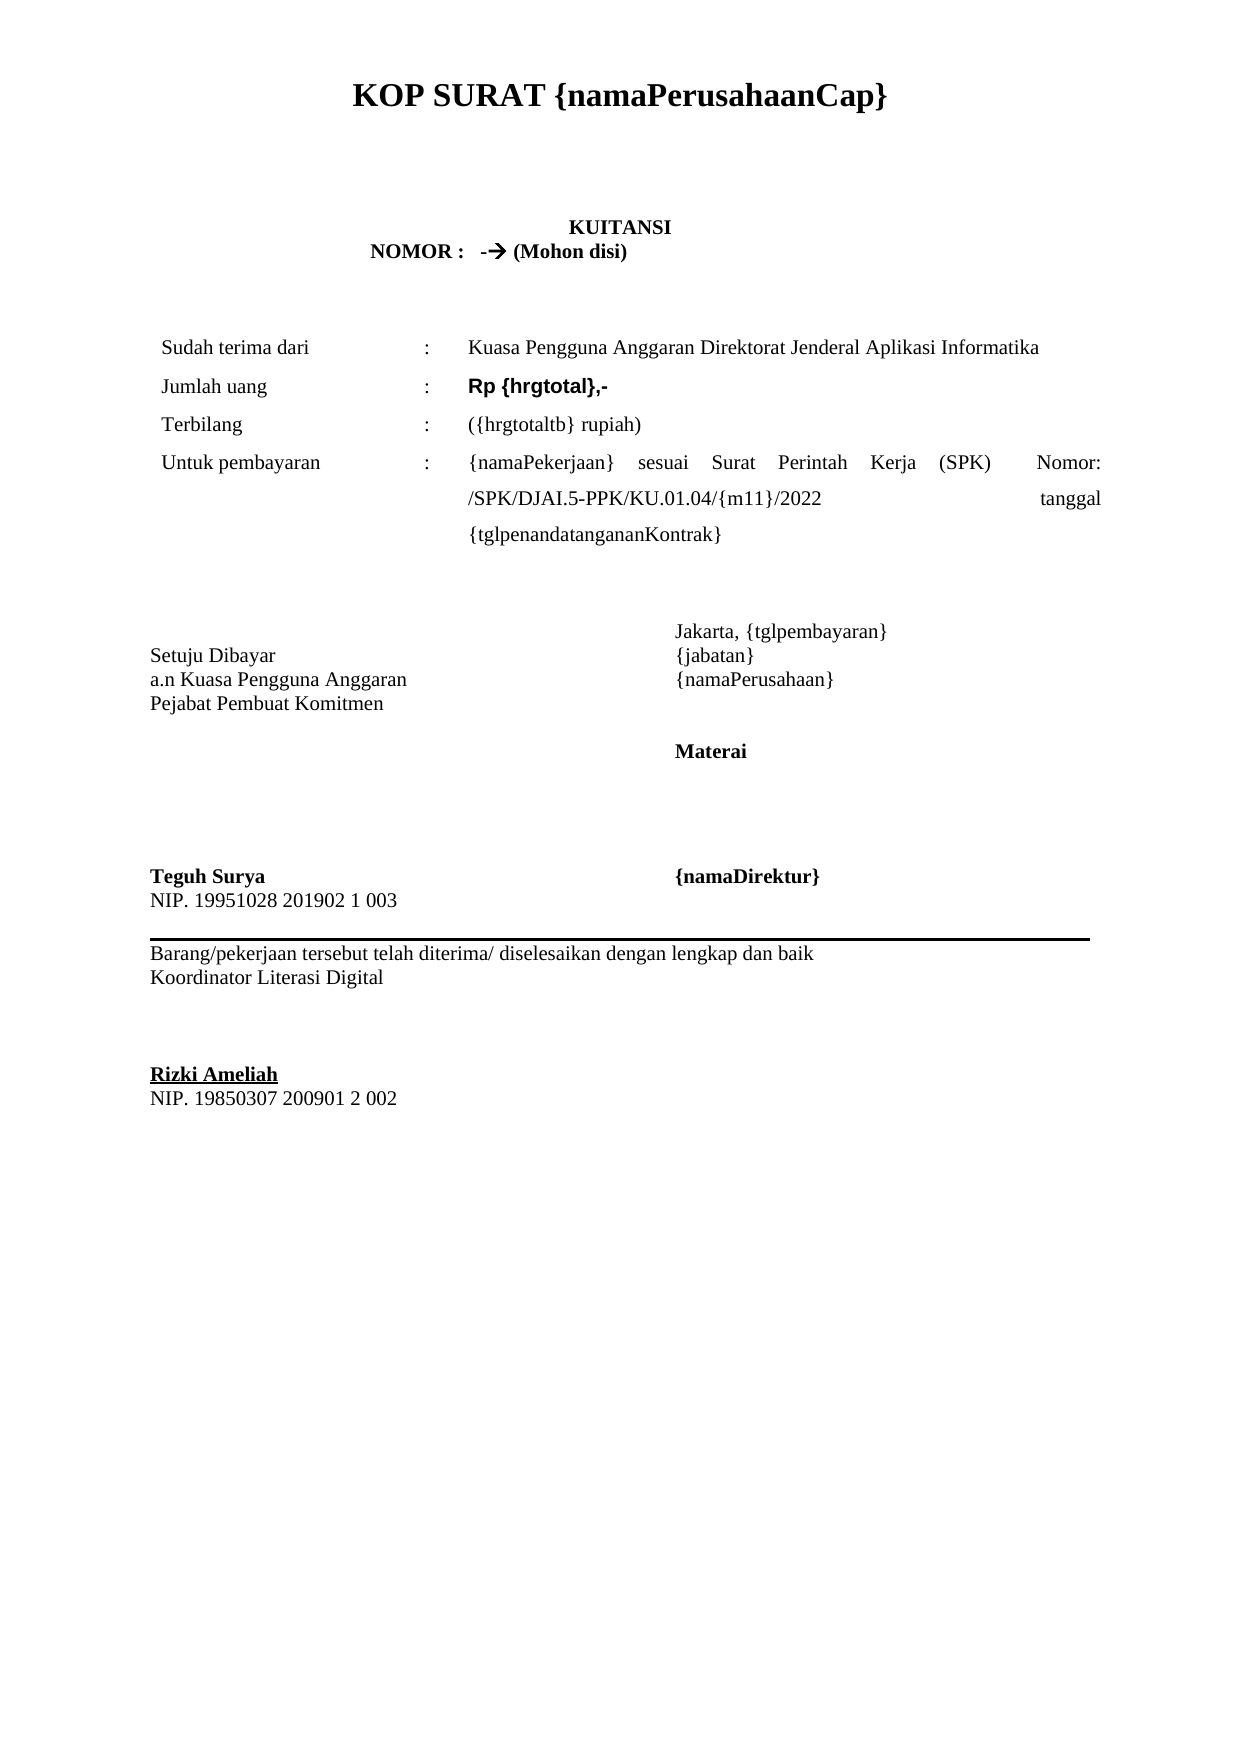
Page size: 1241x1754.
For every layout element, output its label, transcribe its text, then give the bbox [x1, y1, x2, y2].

table_cell Untuk pembayaran [150, 450, 413, 594]
table_cell ({hrgtotaltb} rupiah) [457, 412, 1113, 450]
text NOMOR : - (Mohon disi) 12/Kwt/SDM/02/2020K/GJKA/XI /2018 [150, 239, 1090, 263]
text NIP. 19951028 201902 1 003 [150, 888, 1090, 912]
text Rizki Ameliah [150, 1062, 1090, 1086]
text Pejabat Pembuat Komitmen [150, 691, 1090, 715]
table_cell {namaPekerjaan} sesuai Surat Perintah Kerja (SPK) Nomor: /SPK/DJAI.5-PPK/KU.01.04/{m11}/2022 tanggal {tglpenandatangananKontrak} [457, 450, 1113, 594]
text NIP. 19850307 200901 2 002 [150, 1086, 1090, 1110]
text KUITANSI [150, 215, 1090, 239]
table_header Kuasa Pengguna Anggaran Direktorat Jenderal Aplikasi Informatika [457, 335, 1113, 374]
text Setuju Dibayar {jabatan} [150, 643, 1090, 667]
table_header Sudah terima dari [150, 335, 413, 374]
table_cell Terbilang [150, 412, 413, 450]
table_header : [413, 335, 457, 374]
text Jakarta, {tglpembayaran} [150, 618, 1090, 643]
table_cell : [413, 374, 457, 412]
table_cell Jumlah uang [150, 374, 413, 412]
table_cell Rp {hrgtotal},- [457, 374, 1113, 412]
text a.n Kuasa Pengguna Anggaran {namaPerusahaan} [150, 667, 1090, 691]
text Barang/pekerjaan tersebut telah diterima/ diselesaikan dengan lengkap dan baik [150, 941, 1090, 965]
text Materai [150, 739, 1090, 763]
text Teguh Surya {namaDirektur} [150, 864, 1090, 888]
table_cell : [413, 412, 457, 450]
text KOP SURAT {namaPerusahaanCap} [150, 75, 1090, 113]
text Koordinator Literasi Digital [150, 965, 1090, 989]
table_cell : [413, 450, 457, 594]
